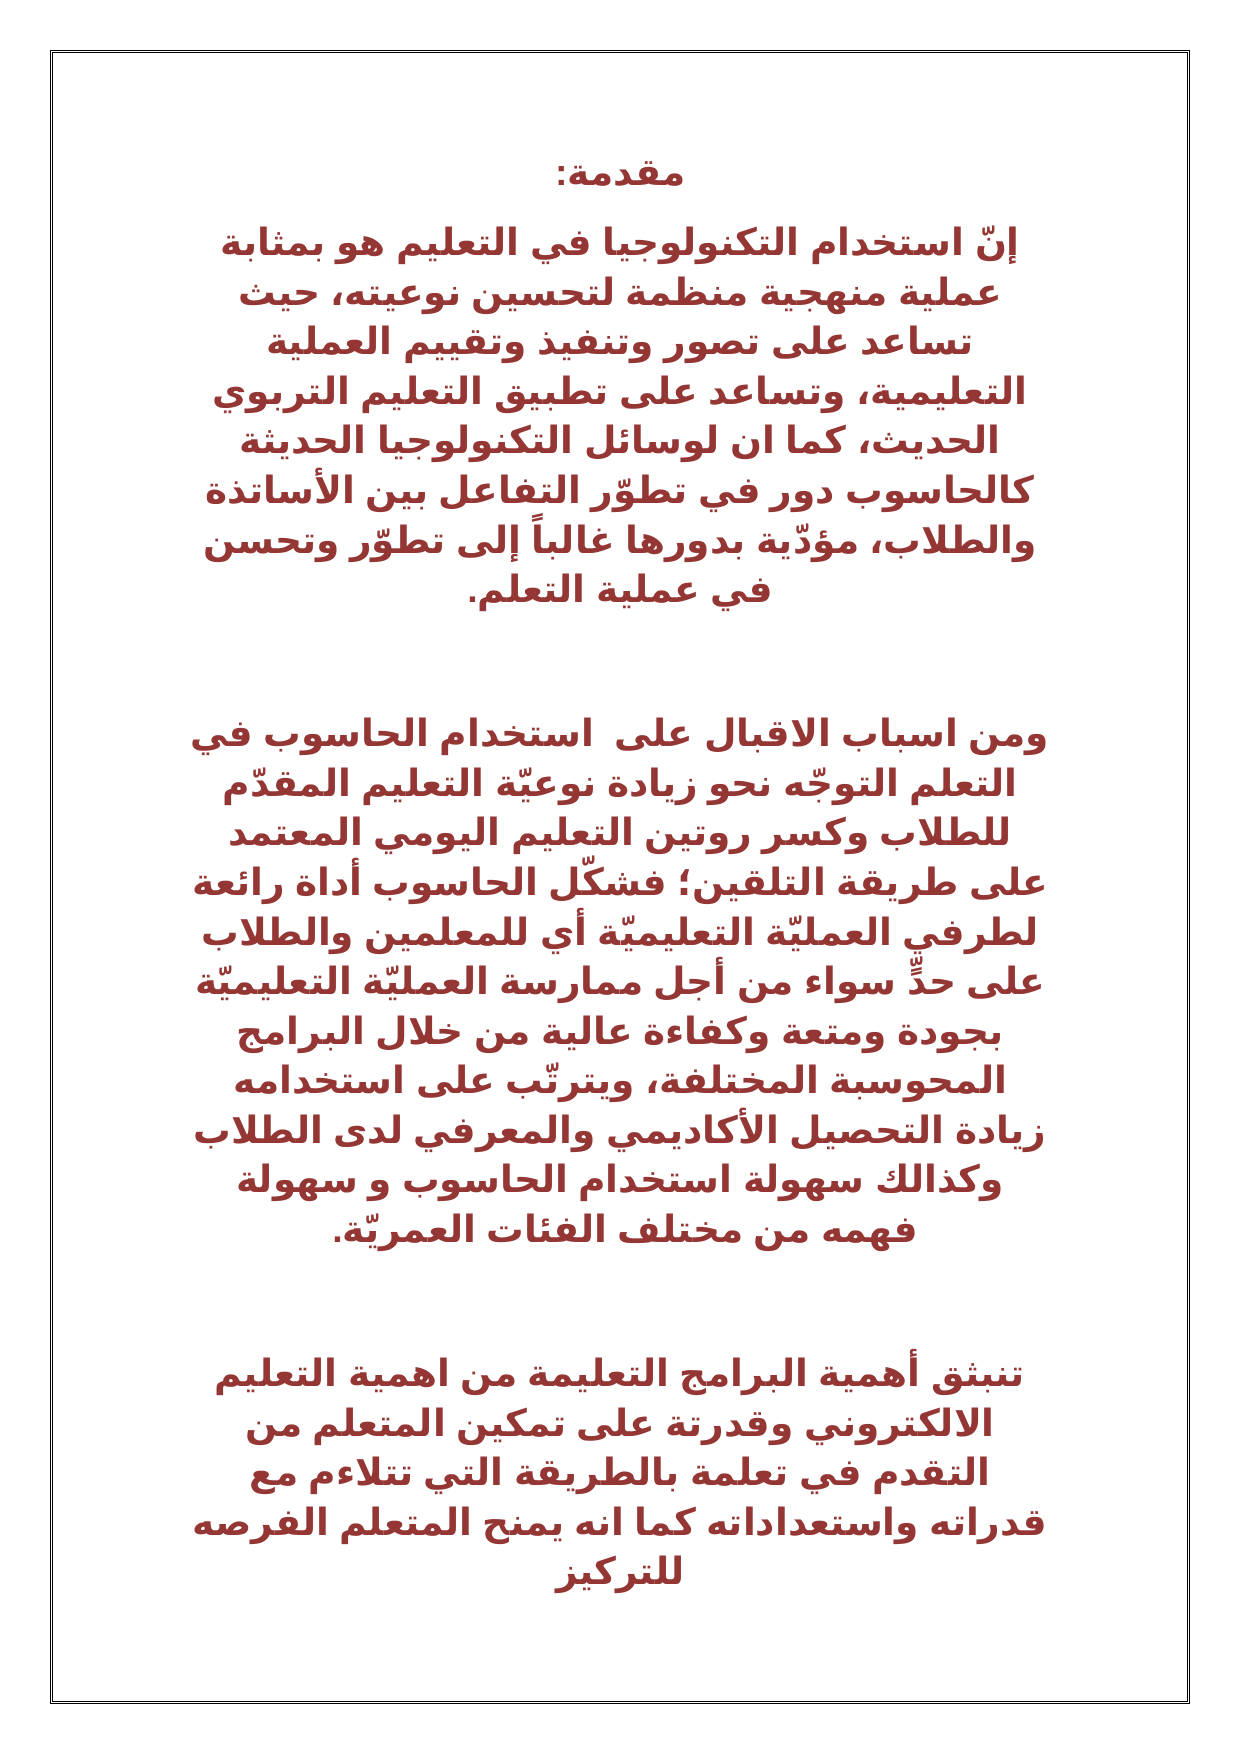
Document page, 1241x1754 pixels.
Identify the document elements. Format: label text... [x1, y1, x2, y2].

text إنّ استخدام التكنولوجيا في التعليم هو بمثابة عملية منهجية منظمة لتحسين نوعيته، حيث تساعد على تصور وتنفيذ وتقييم العملية التعليمية، وتساعد على تطبيق التعليم التربوي الحديث، كما ان لوسائل التكنولوجيا الحديثة كالحاسوب دور في تطوّر التفاعل بين الأساتذة والطلاب، مؤدّية بدورها غالباً إلى تطوّر وتحسن في عملية التعلم. [187, 220, 1053, 611]
text ومن اسباب الاقبال على استخدام الحاسوب في التعلم التوجّه نحو زيادة نوعيّة التعليم المقدّم للطلاب وكسر روتين التعليم اليومي المعتمد على طريقة التلقين؛ فشكّل الحاسوب أداة رائعة لطرفي العمليّة التعليميّة أي للمعلمين والطلاب على حدٍّ سواء من أجل ممارسة العمليّة التعليميّة بجودة ومتعة وكفاءة عالية من خلال البرامج المحوسبة المختلفة، ويترتّب على استخدامه زيادة التحصيل الأكاديمي والمعرفي لدى الطلاب وكذالك سهولة استخدام الحاسوب و سهولة فهمه من مختلف الفئات العمريّة. [187, 711, 1053, 1250]
text تنبثق أهمية البرامج التعليمة من اهمية التعليم الالكتروني وقدرتة على تمكين المتعلم من التقدم في تعلمة بالطريقة التي تتلاءم مع قدراته واستعداداته كما انه يمنح المتعلم الفرصه للتركيز [187, 1351, 1053, 1593]
text مقدمة: [187, 150, 1053, 193]
